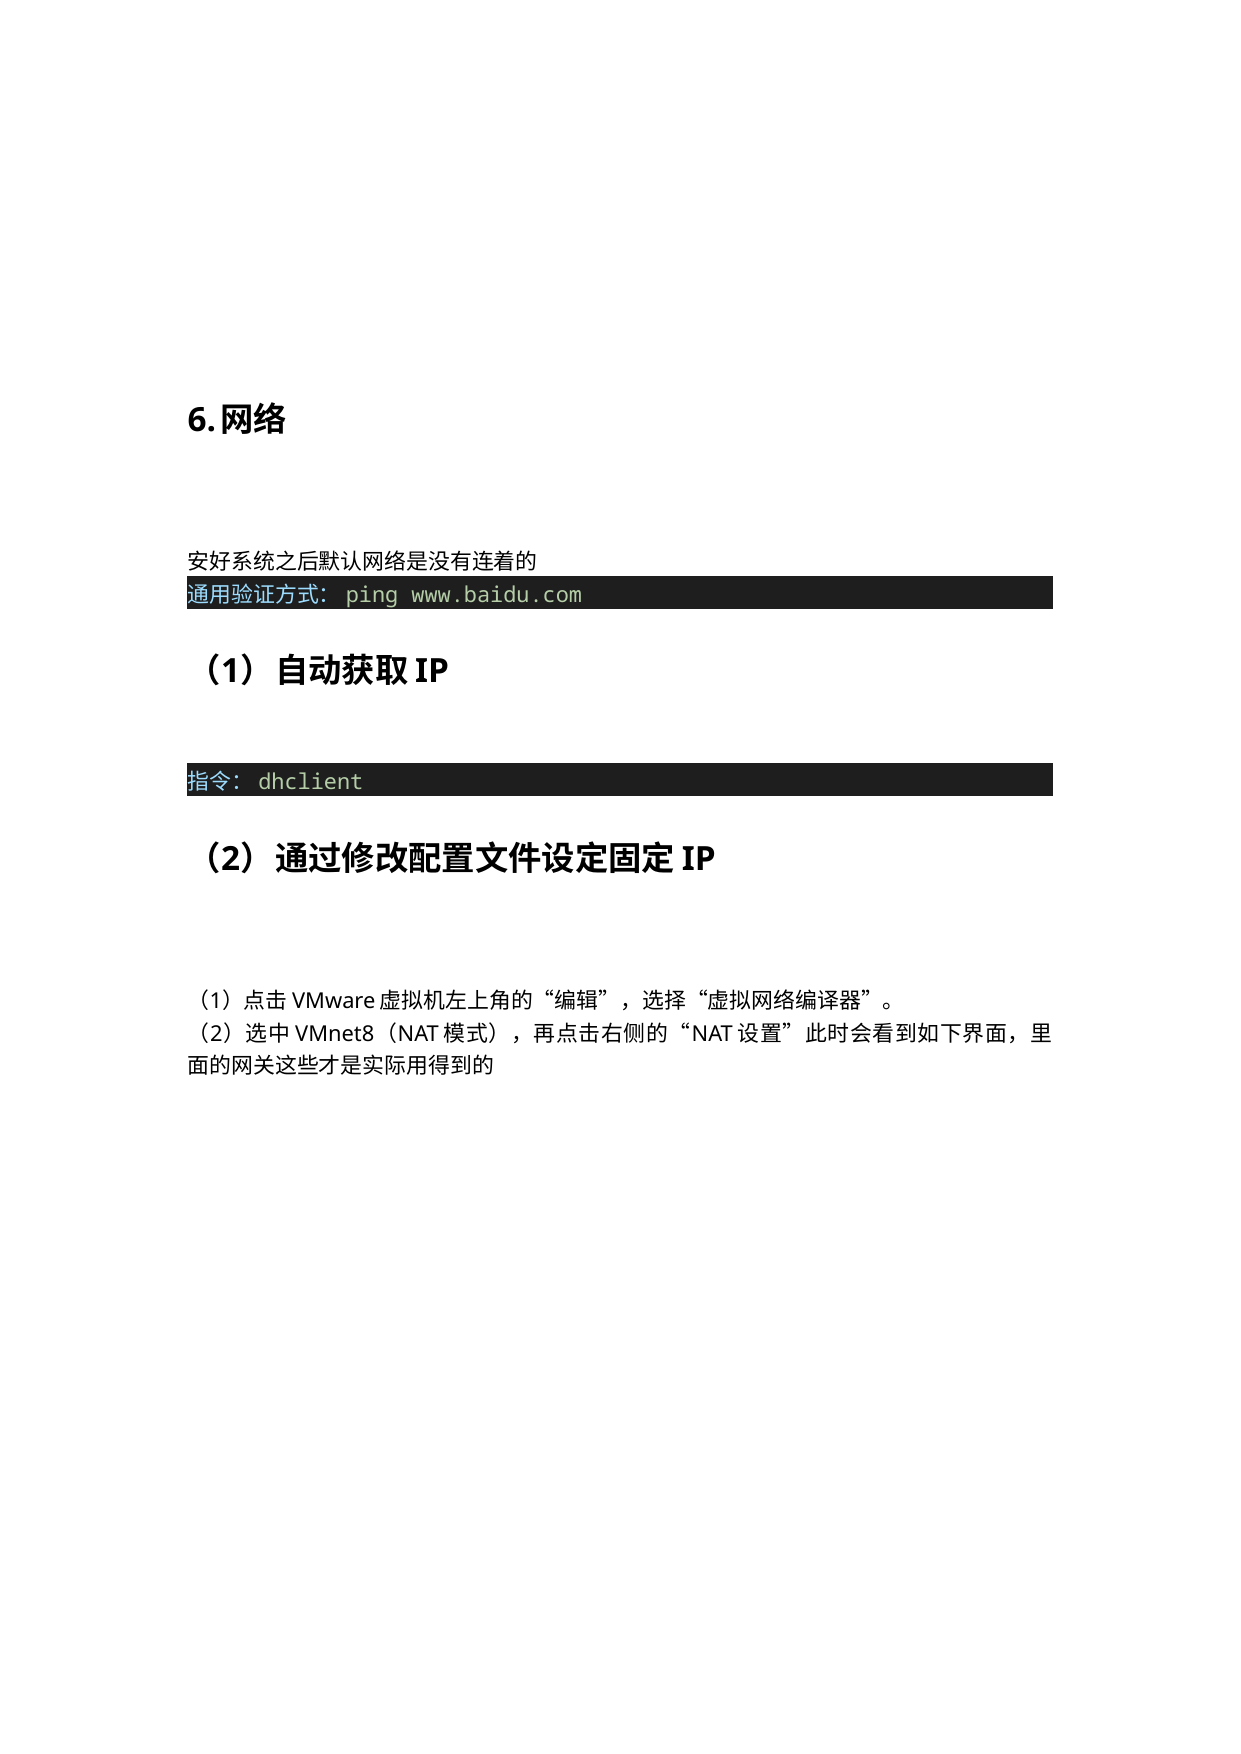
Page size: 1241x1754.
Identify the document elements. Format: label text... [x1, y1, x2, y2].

text （1）点击VMware虚拟机左上角的“编辑”，选择“虚拟网络编译器”。 [187, 983, 1053, 1015]
text 安好系统之后默认网络是没有连着的 [187, 544, 1053, 576]
subtitle 自动获取IP [187, 636, 1053, 701]
text （2）选中VMnet8（NAT模式），再点击右侧的“NAT设置”此时会看到如下界面，里面的网关这些才是实际用得到的 [187, 1015, 1053, 1080]
text 指令： dhclient [187, 763, 1053, 796]
text 通用验证方式： ping www.baidu.com [187, 576, 1053, 609]
subtitle 网络 [187, 384, 1053, 449]
subtitle 通过修改配置文件设定固定IP [187, 823, 1053, 888]
